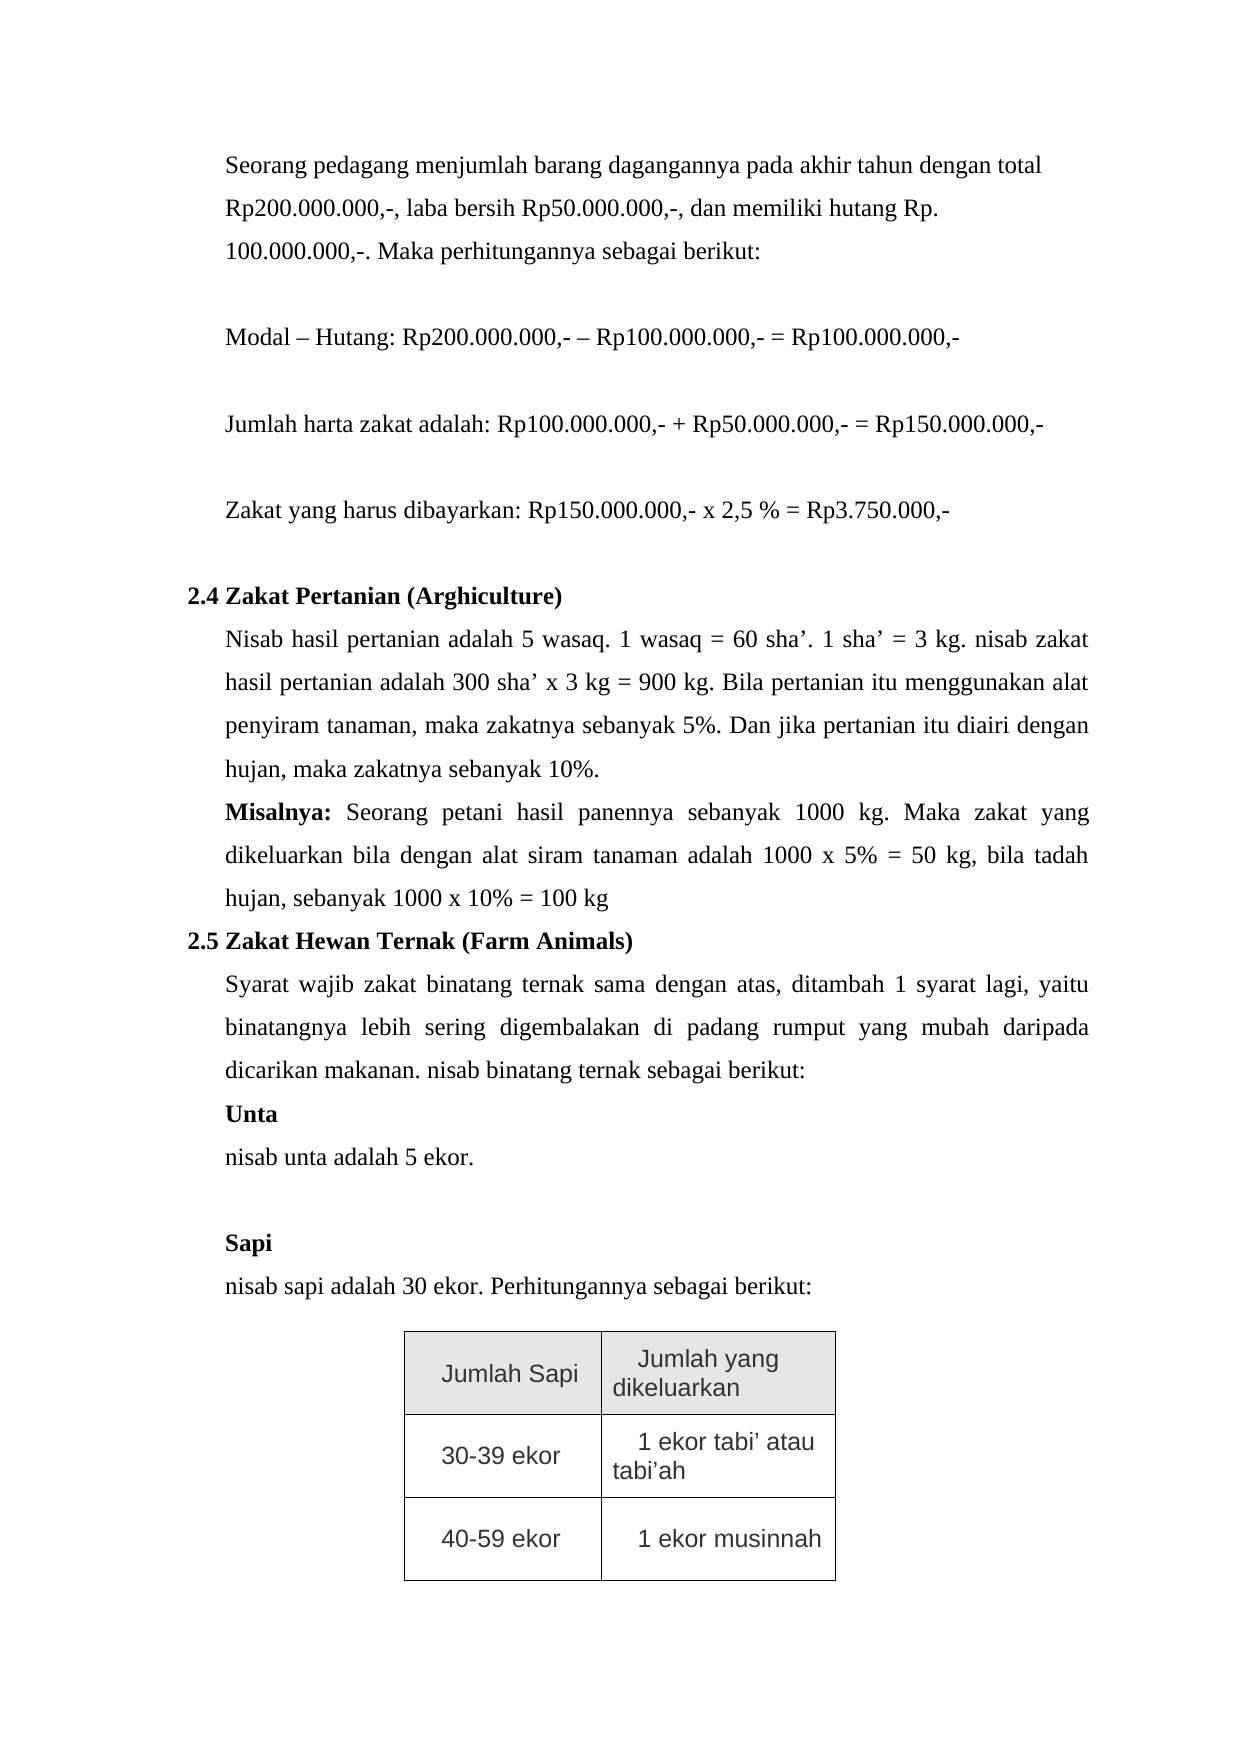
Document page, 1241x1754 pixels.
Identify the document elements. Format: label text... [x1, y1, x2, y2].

list Misalnya: Seorang petani hasil panennya sebanyak 1000 kg. Maka zakat yang dikeluarkan bila dengan alat siram tanaman adalah 1000 x 5% = 50 kg, bila tadah hujan, sebanyak 1000 x 10% = 100 kg [225, 797, 1090, 912]
table_cell 40-59 ekor [405, 1498, 601, 1579]
list Jumlah harta zakat adalah: Rp100.000.000,- + Rp50.000.000,- = Rp150.000.000,- [225, 409, 1090, 437]
list Nisab hasil pertanian adalah 5 wasaq. 1 wasaq = 60 sha’. 1 sha’ = 3 kg. nisab zakat hasil pertanian adalah 300 sha’ x 3 kg = 900 kg. Bila pertanian itu menggunakan alat penyiram tanaman, maka zakatnya sebanyak 5%. Dan jika pertanian itu diairi dengan hujan, maka zakatnya sebanyak 10%. [225, 624, 1090, 782]
table_cell 1 ekor musinnah [602, 1498, 835, 1579]
list Unta [225, 1099, 1090, 1127]
table_header Jumlah yang dikeluarkan [602, 1332, 835, 1414]
list Zakat Hewan Ternak (Farm Animals) [187, 926, 1090, 955]
list nisab sapi adalah 30 ekor. Perhitungannya sebagai berikut: [225, 1271, 1090, 1300]
list Modal – Hutang: Rp200.000.000,- – Rp100.000.000,- = Rp100.000.000,- [225, 322, 1090, 351]
list Zakat yang harus dibayarkan: Rp150.000.000,- x 2,5 % = Rp3.750.000,- [225, 495, 1090, 524]
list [225, 150, 1090, 265]
table_cell 1 ekor tabi’ atau tabi’ah [602, 1415, 835, 1497]
list Zakat Pertanian (Arghiculture) [187, 581, 1090, 610]
table_cell 30-39 ekor [405, 1415, 601, 1497]
list nisab unta adalah 5 ekor. [225, 1142, 1090, 1171]
table_header Jumlah Sapi [405, 1332, 601, 1414]
list Sapi [225, 1228, 1090, 1257]
list Syarat wajib zakat binatang ternak sama dengan atas, ditambah 1 syarat lagi, yaitu binatangnya lebih sering digembalakan di padang rumput yang mubah daripada dicarikan makanan. nisab binatang ternak sebagai berikut: [225, 969, 1090, 1084]
